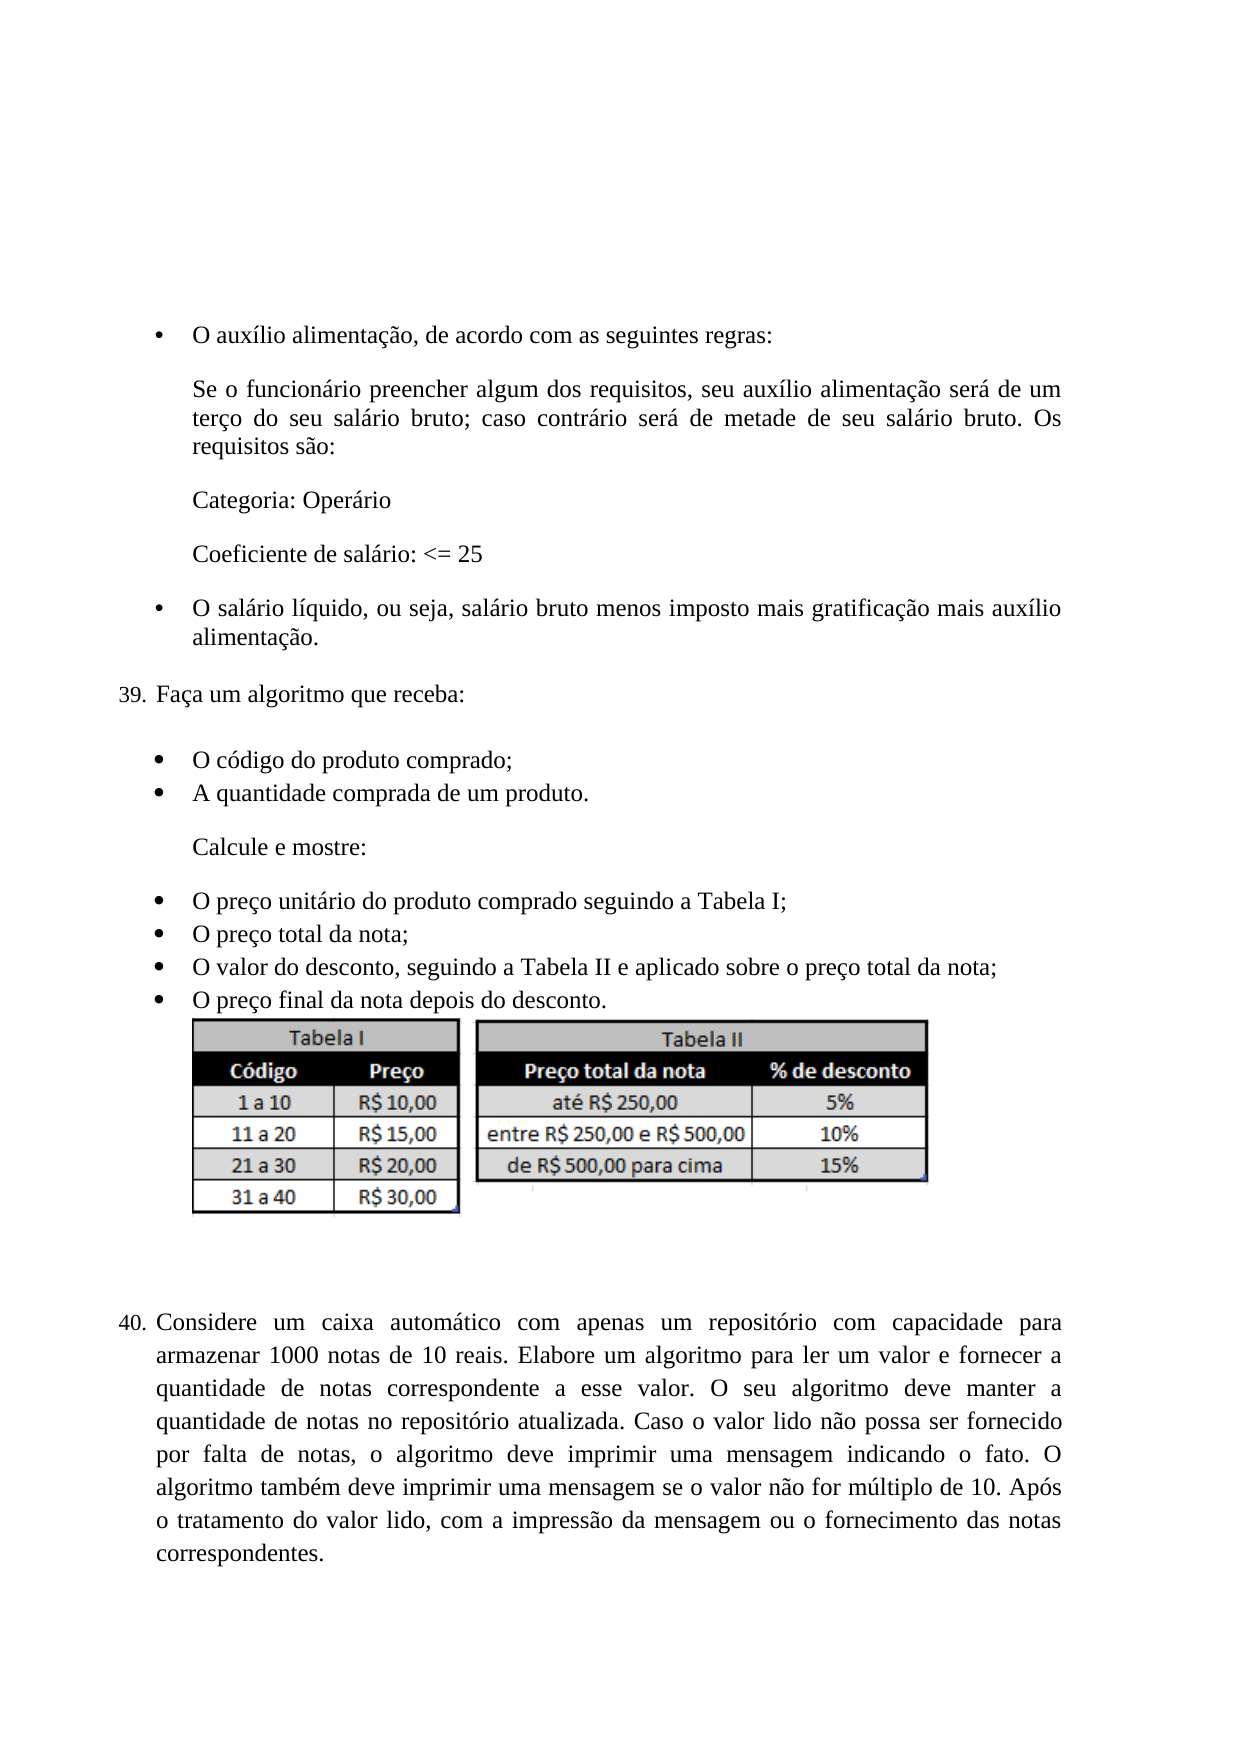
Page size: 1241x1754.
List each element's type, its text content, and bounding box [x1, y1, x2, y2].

text Categoria: Operário [192, 485, 1063, 514]
text Coeficiente de salário: <= 25 [192, 539, 1063, 568]
list O código do produto comprado; [154, 745, 1063, 774]
text Calcule e mostre: [192, 832, 1063, 861]
list O preço unitário do produto comprado seguindo a Tabela I; [154, 886, 1063, 914]
list O salário líquido, ou seja, salário bruto menos imposto mais gratificação mais auxílio alimentação. [154, 593, 1063, 650]
list O preço total da nota; [154, 919, 1063, 948]
list Faça um algoritmo que receba: [118, 679, 1063, 708]
list A quantidade comprada de um produto. [154, 778, 1063, 807]
list O valor do desconto, seguindo a Tabela II e aplicado sobre o preço total da nota; [154, 952, 1063, 981]
picture [192, 1017, 930, 1217]
list Considere um caixa automático com apenas um repositório com capacidade para armazenar 1000 notas de 10 reais. Elabore um algoritmo para ler um valor e fornecer a quantidade de notas correspondente a esse valor. O seu algoritmo deve manter a quantidade de notas no repositório atualizada. Caso o valor lido não possa ser fornecido por falta de notas, o algoritmo deve imprimir uma mensagem indicando o fato. O algoritmo também deve imprimir uma mensagem se o valor não for múltiplo de 10. Após o tratamento do valor lido, com a impressão da mensagem ou o fornecimento das notas correspondentes. [118, 1307, 1063, 1567]
text Se o funcionário preencher algum dos requisitos, seu auxílio alimentação será de um terço do seu salário bruto; caso contrário será de metade de seu salário bruto. Os requisitos são: [192, 374, 1063, 460]
list O auxílio alimentação, de acordo com as seguintes regras: [154, 320, 1063, 349]
list O preço final da nota depois do desconto. [154, 985, 1063, 1014]
